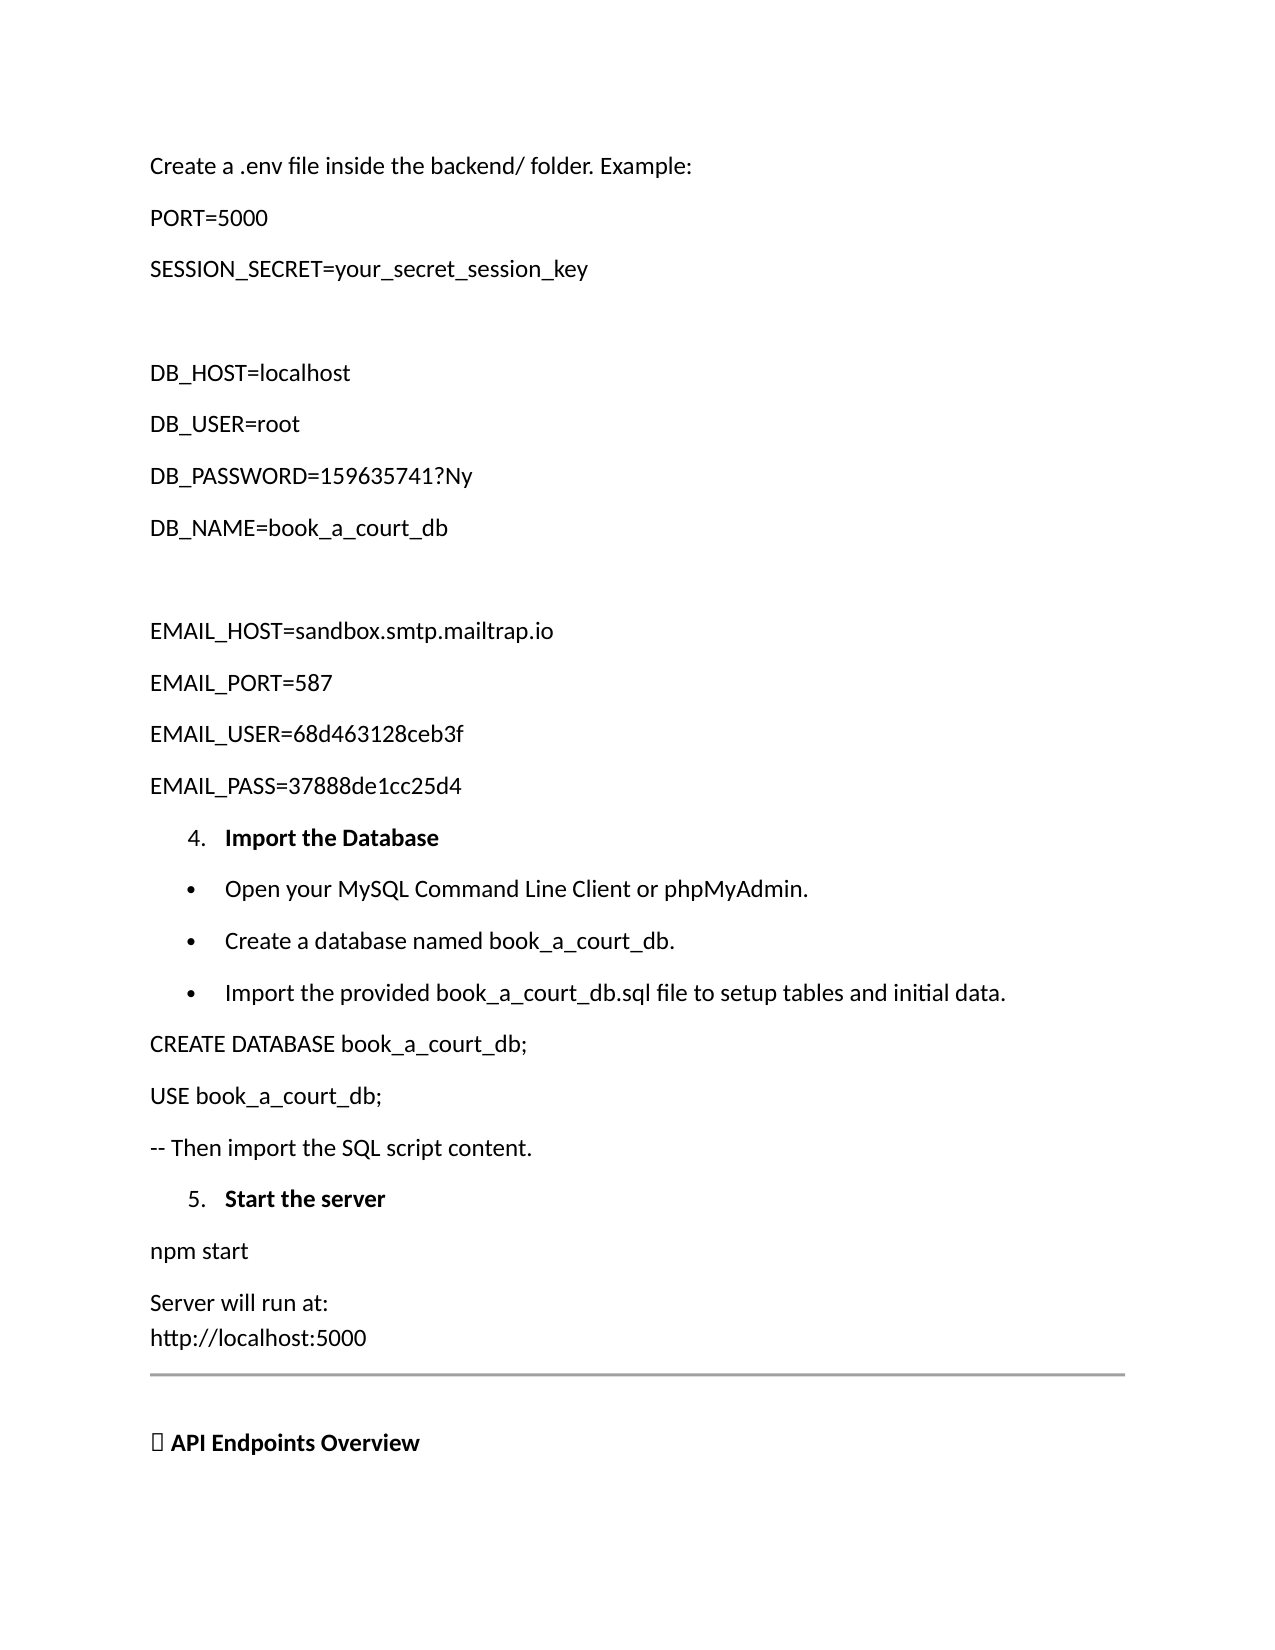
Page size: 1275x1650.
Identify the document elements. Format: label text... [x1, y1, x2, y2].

list Import the provided book_a_court_db.sql file to setup tables and initial data. [187, 977, 1125, 1007]
text DB_NAME=book_a_court_db [150, 512, 1125, 542]
text USE book_a_court_db; [150, 1080, 1125, 1111]
text DB_HOST=localhost [150, 357, 1125, 387]
text EMAIL_PORT=587 [150, 667, 1125, 697]
text PORT=5000 [150, 202, 1125, 232]
text DB_USER=root [150, 408, 1125, 439]
list Create a database named book_a_court_db. [187, 925, 1125, 956]
text -- Then import the SQL script content. [150, 1132, 1125, 1162]
text EMAIL_HOST=sandbox.smtp.mailtrap.io [150, 615, 1125, 646]
text npm start [150, 1235, 1125, 1266]
text Create a .env file inside the backend/ folder. Example: [150, 150, 1125, 181]
text EMAIL_USER=68d463128ceb3f [150, 718, 1125, 749]
text SESSION_SECRET=your_secret_session_key [150, 253, 1125, 284]
text Server will run at: http://localhost:5000 [150, 1287, 1125, 1352]
text 📩 API Endpoints Overview [150, 1425, 1125, 1459]
list Import the Database [187, 822, 1125, 852]
list Open your MySQL Command Line Client or phpMyAdmin. [187, 873, 1125, 904]
text EMAIL_PASS=37888de1cc25d4 [150, 770, 1125, 801]
text DB_PASSWORD=159635741?Ny [150, 460, 1125, 491]
list Start the server [187, 1183, 1125, 1214]
text CREATE DATABASE book_a_court_db; [150, 1028, 1125, 1059]
